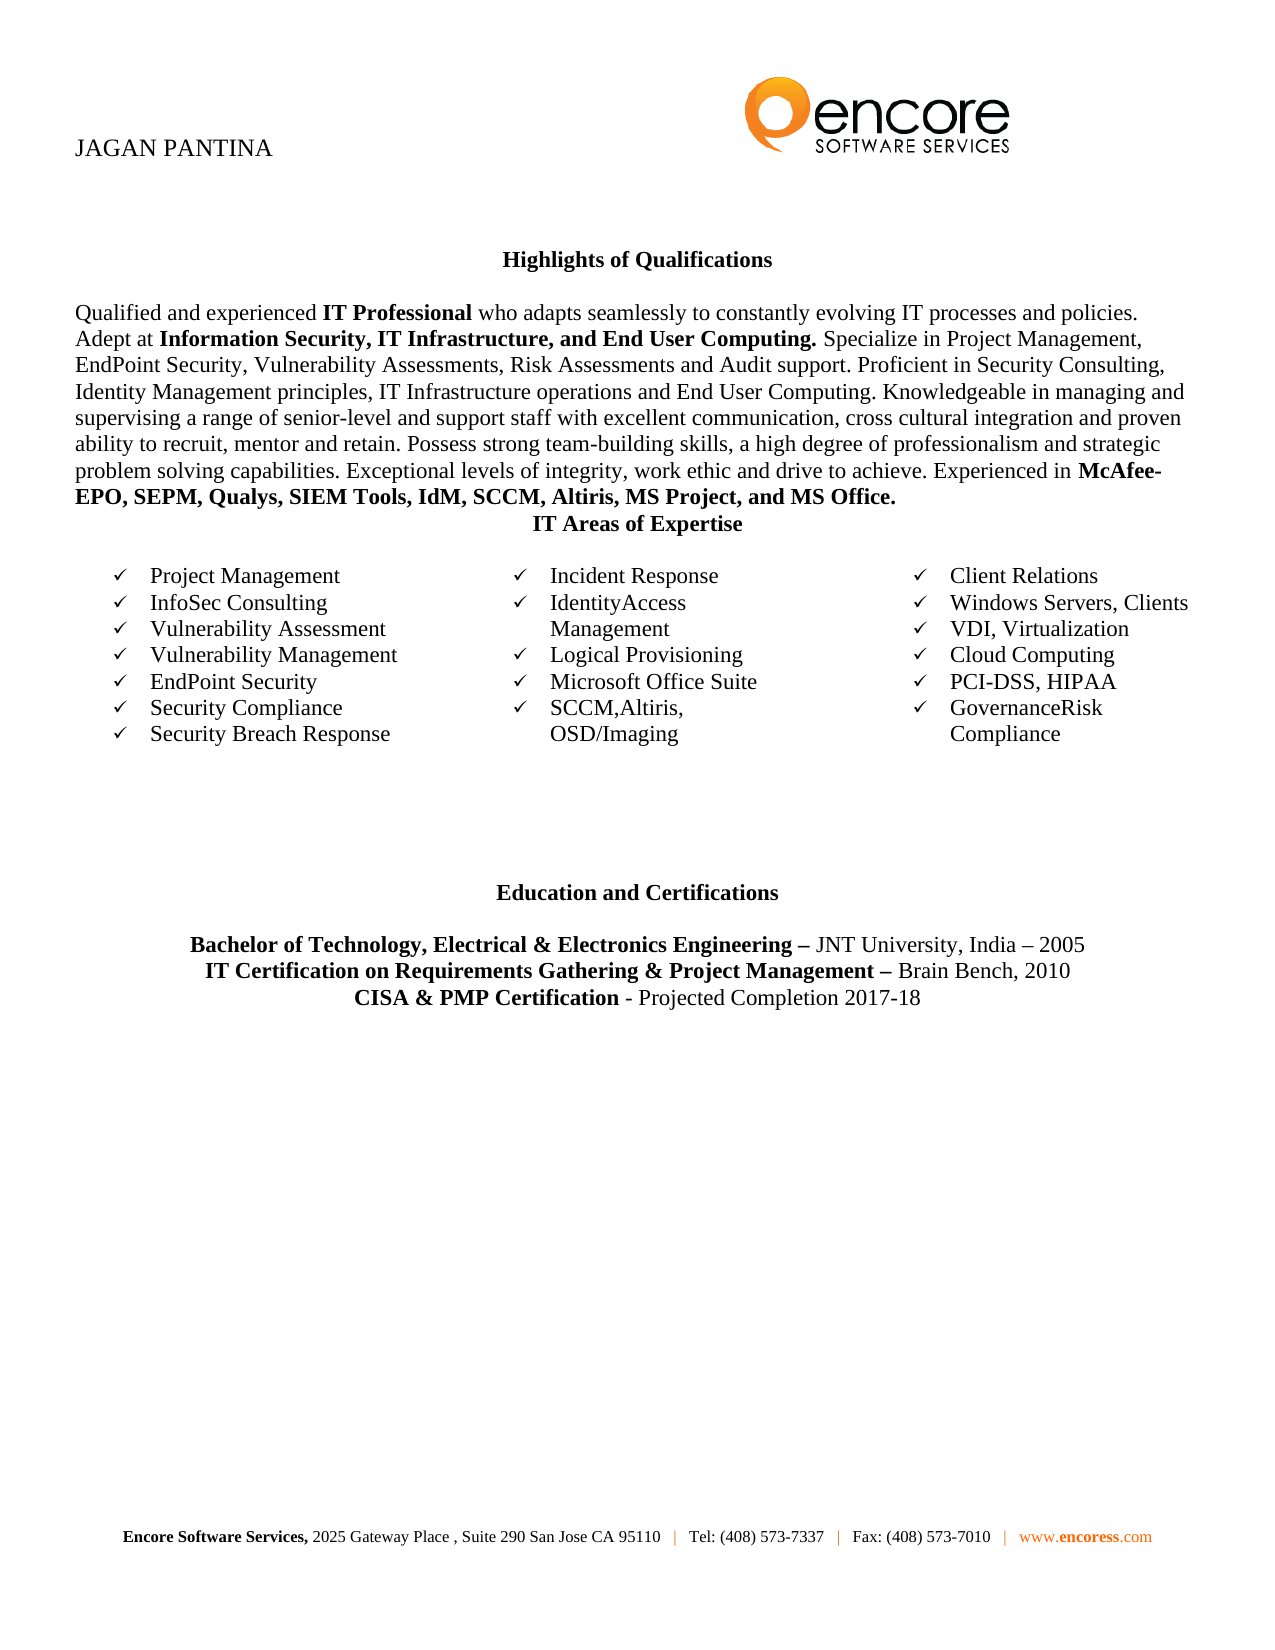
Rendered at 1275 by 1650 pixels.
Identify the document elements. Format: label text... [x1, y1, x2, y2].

list Vulnerability Management [112, 641, 400, 668]
list Logical Provisioning [512, 641, 803, 668]
text Qualified and experienced IT Professional who adapts seamlessly to constantly evolving IT processes and policies. Adept at Information Security, IT Infrastructure, and End User Computing. Specialize in Project Management, EndPoint Security, Vulnerability Assessments, Risk Assessments and Audit support. Proficient in Security Consulting, Identity Management principles, IT Infrastructure operations and End User Computing. Knowledgeable in managing and supervising a range of senior-level and support staff with excellent communication, cross cultural integration and proven ability to recruit, mentor and retain. Possess strong team-building skills, a high degree of professionalism and strategic problem solving capabilities. Exceptional levels of integrity, work ethic and drive to achieve. Experienced in McAfee-EPO, SEPM, Qualys, SIEM Tools, IdM, SCCM, Altiris, MS Project, and MS Office. [75, 299, 1200, 509]
list Incident Response [512, 562, 800, 589]
list Windows Servers, Clients [912, 589, 1200, 615]
list InfoSec Consulting [112, 589, 400, 615]
subtitle Education and Certifications [75, 878, 1200, 905]
list Microsoft Office Suite [512, 668, 800, 694]
list IdentityAccess Management [512, 589, 800, 641]
list PCI-DSS, HIPAA [912, 668, 1200, 694]
list Vulnerability Assessment [112, 615, 400, 641]
list Security Compliance [112, 694, 400, 720]
text CISA & PMP Certification - Projected Completion 2017-18 [75, 984, 1200, 1010]
list Project Management [112, 562, 400, 589]
list Cloud Computing [912, 641, 1200, 668]
list VDI, Virtualization [912, 615, 1200, 641]
subtitle IT Areas of Expertise [75, 509, 1200, 536]
subtitle Highlights of Qualifications [75, 246, 1200, 272]
text IT Certification on Requirements Gathering & Project Management – Brain Bench, 2010 [75, 958, 1200, 984]
list EndPoint Security [112, 668, 400, 694]
list GovernanceRisk Compliance [912, 694, 1200, 747]
text Bachelor of Technology, Electrical & Electronics Engineering – JNT University, India – 2005 [75, 931, 1200, 958]
list Security Breach Response [112, 720, 400, 747]
list Client Relations [912, 562, 1203, 589]
list SCCM,Altiris, OSD/Imaging [512, 694, 800, 747]
picture [740, 75, 1016, 157]
